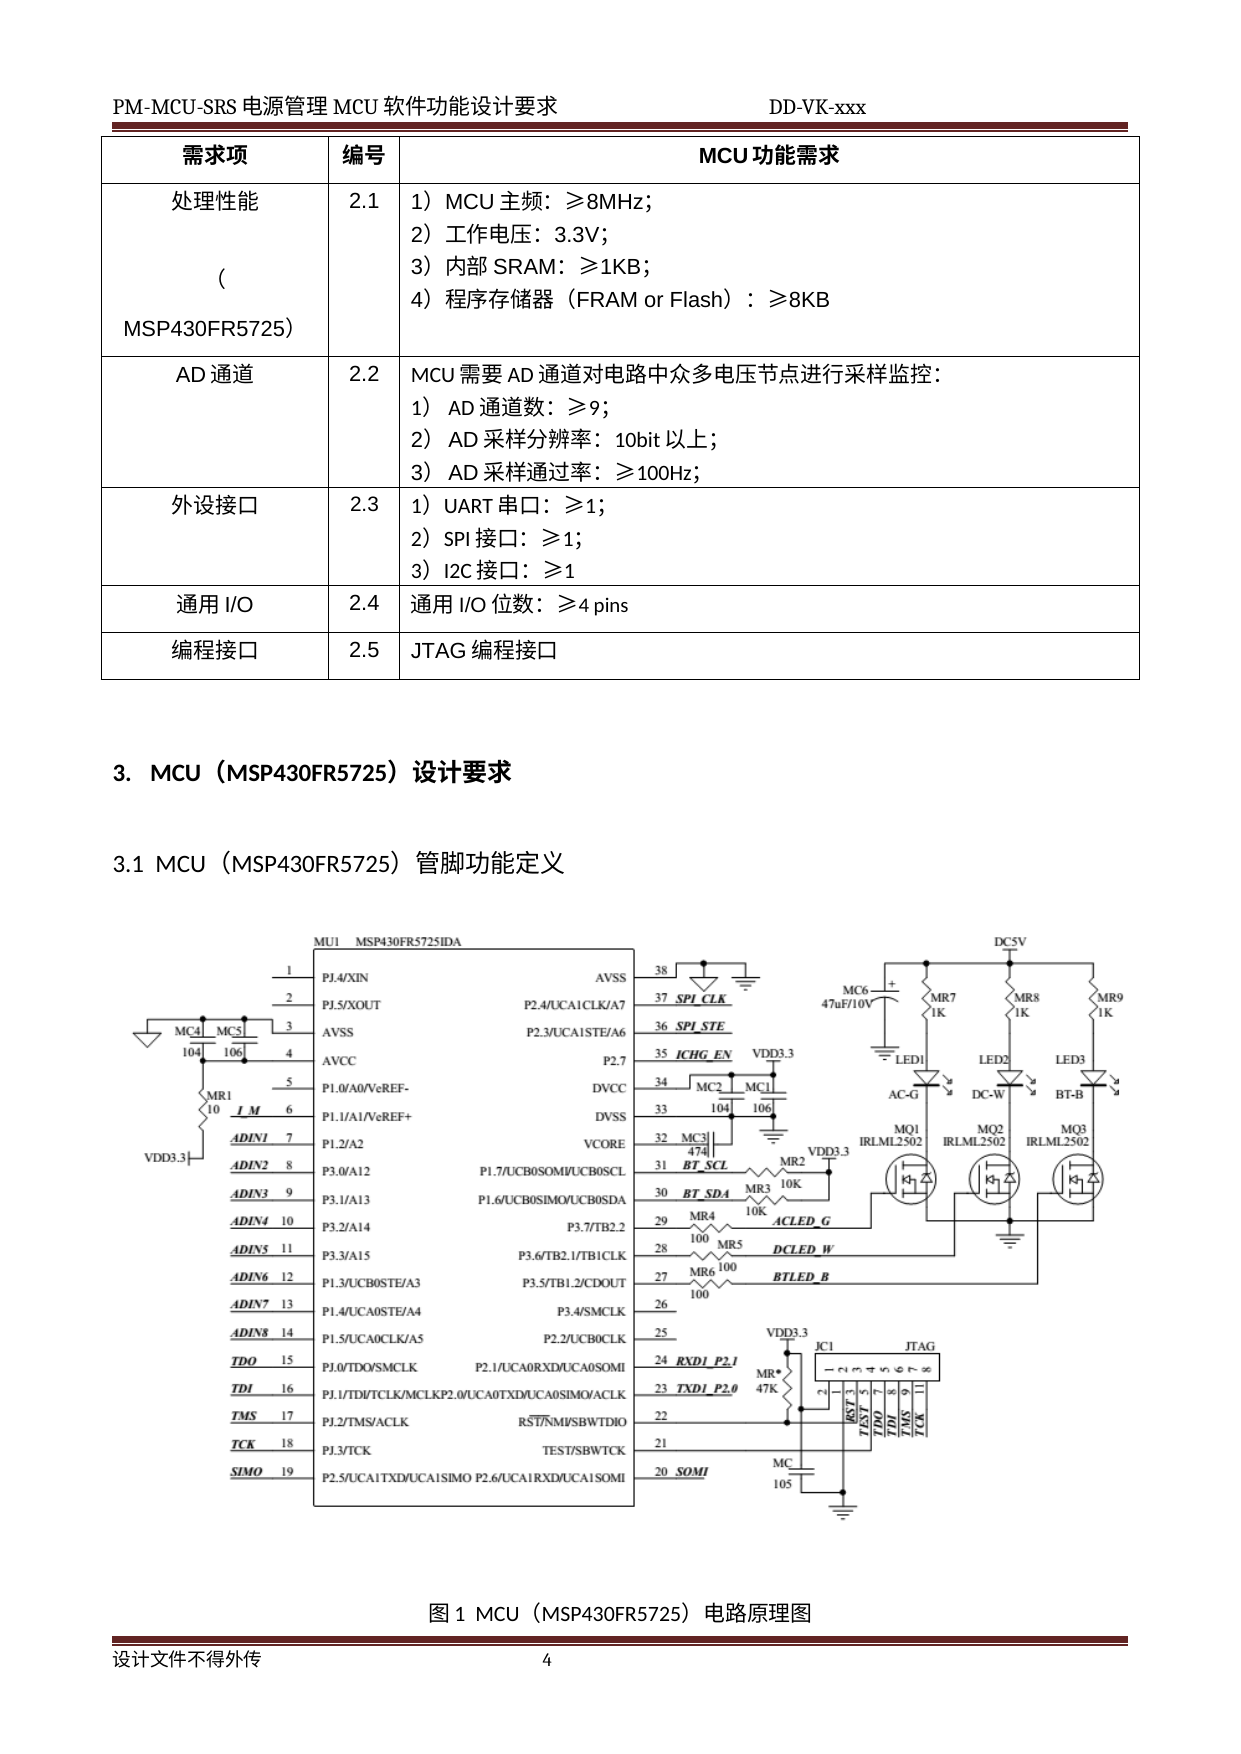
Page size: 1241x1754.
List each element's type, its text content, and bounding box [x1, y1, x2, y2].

table_header MCU功能需求 [400, 137, 1139, 183]
table_cell 2.5 [329, 633, 399, 679]
table_cell 1）UART串口：≥1； 2）SPI接口：≥1； 3）I2C接口：≥1 [400, 488, 1139, 585]
text 3.1 MCU（MSP430FR5725）管脚功能定义 [112, 829, 1128, 894]
table_cell 外设接口 [102, 488, 328, 585]
table_header 需求项 [102, 137, 328, 183]
table_cell 通用I/O [102, 586, 328, 632]
table_cell 2.4 [329, 586, 399, 632]
table_cell 编程接口 [102, 633, 328, 679]
table_cell 2.1 [329, 184, 399, 356]
table_cell 2.2 [329, 357, 399, 487]
picture [112, 920, 1128, 1538]
text 图1 MCU（MSP430FR5725）电路原理图 [112, 1595, 1128, 1628]
table_cell JTAG编程接口 [400, 633, 1139, 679]
table_header 编号 [329, 137, 399, 183]
table_cell 通用I/O位数：≥4 pins [400, 586, 1139, 632]
table_cell 1）MCU主频：≥8MHz； 2）工作电压：3.3V； 3）内部SRAM：≥1KB； 4）程序存储器（FRAM or Flash）：≥8KB [400, 184, 1139, 356]
table_cell 处理性能 （MSP430FR5725） [102, 184, 328, 356]
table_cell AD通道 [102, 357, 328, 487]
table_cell MCU需要AD通道对电路中众多电压节点进行采样监控： AD 通道数：≥9； AD采样分辨率：10bit以上； AD采样通过率：≥100Hz； [400, 357, 1139, 487]
list MCU（MSP430FR5725）设计要求 [112, 738, 1128, 803]
table_cell 2.3 [329, 488, 399, 585]
